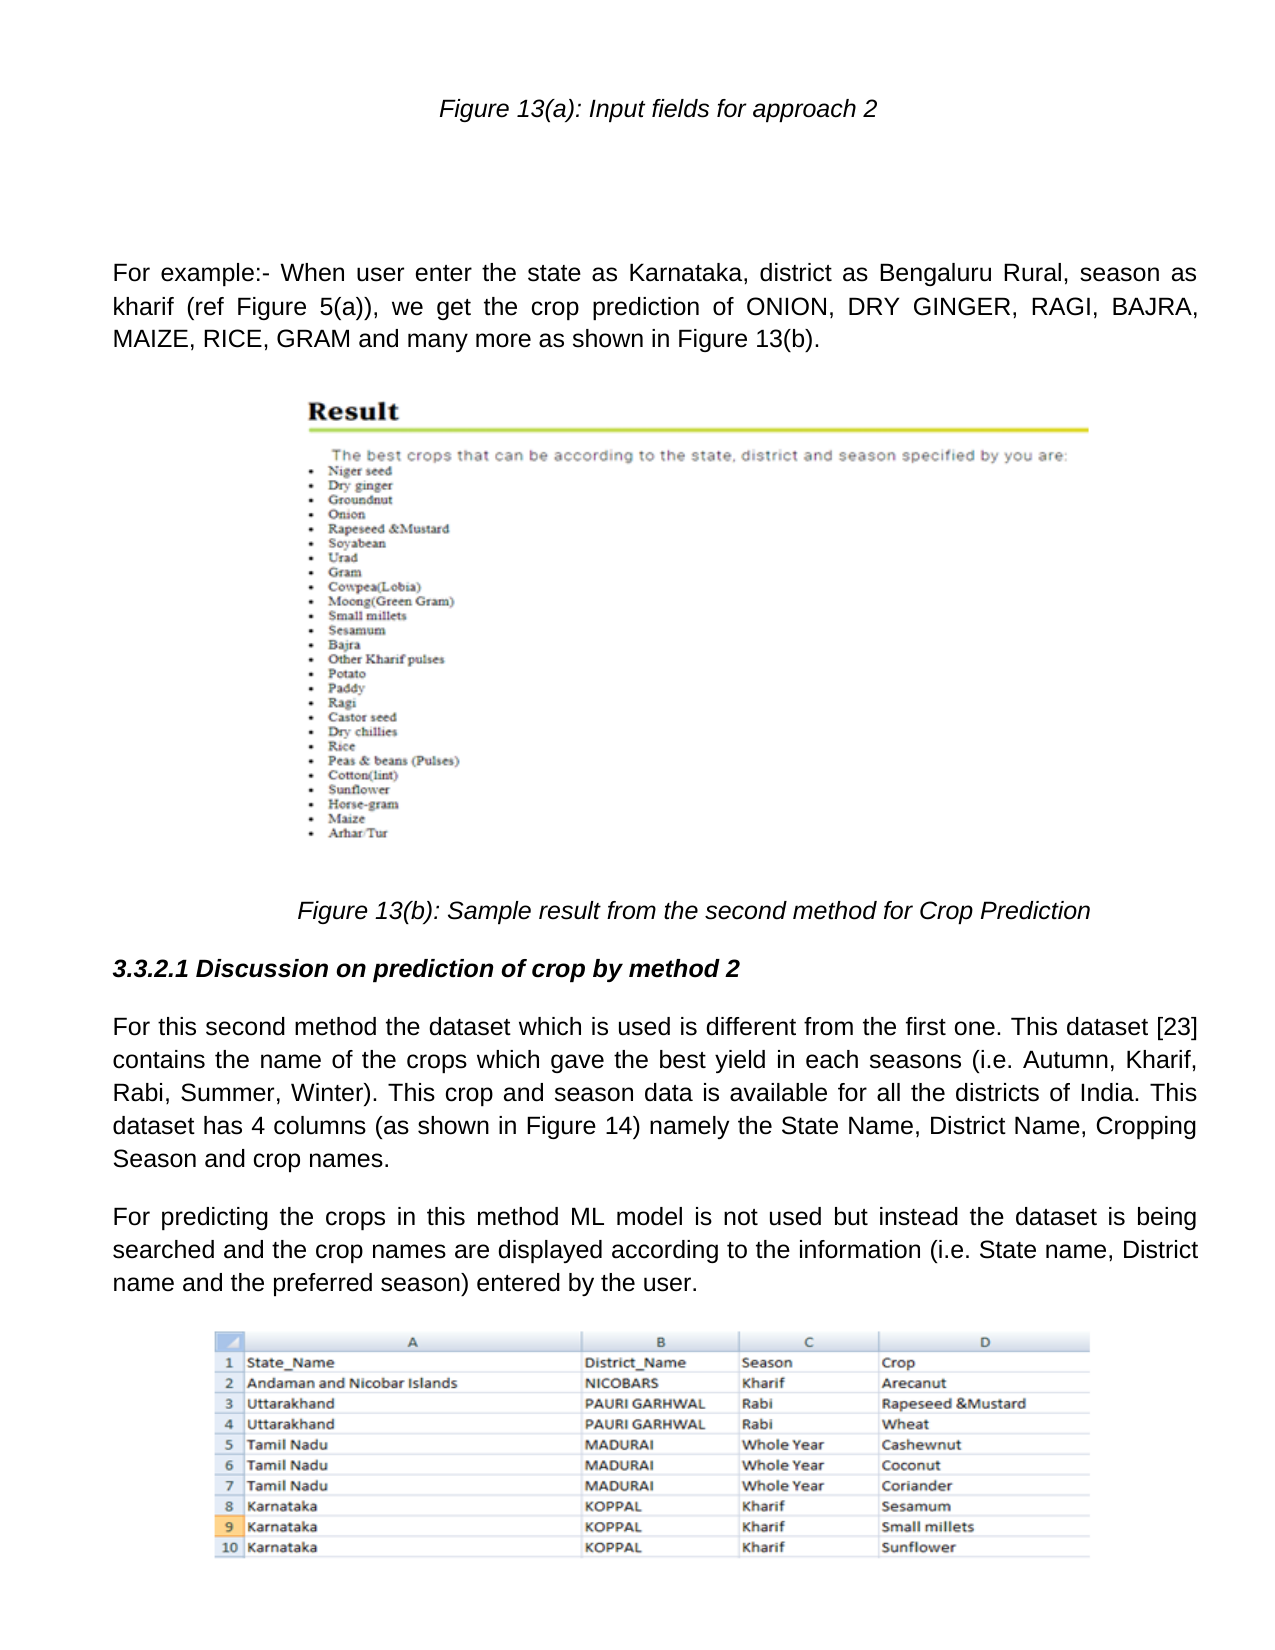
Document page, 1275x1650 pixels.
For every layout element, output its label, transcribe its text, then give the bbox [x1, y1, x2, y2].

picture [265, 374, 1092, 844]
text 3.3.2.1 Discussion on prediction of crop by method 2 [112, 954, 1200, 982]
text Figure 13(a): Input fields for approach 2 [112, 94, 1200, 122]
text For example:- When user enter the state as Karnataka, district as Bengaluru Rural, season as kharif (ref Figure 5(a)), we get the crop prediction of ONION, DRY GINGER, RAGI, BAJRA, MAIZE, RICE, GRAM and many more as shown in Figure 13(b). [112, 258, 1200, 353]
text For predicting the crops in this method ML model is not used but instead the dataset is being searched and the crop names are displayed according to the information (i.e. State name, District name and the preferred season) entered by the user. [112, 1202, 1200, 1297]
picture [212, 1330, 1093, 1561]
text For this second method the dataset which is used is different from the first one. This dataset [23] contains the name of the crops which gave the best yield in each seasons (i.e. Autumn, Kharif, Rabi, Summer, Winter). This crop and season data is available for all the districts of India. This dataset has 4 columns (as shown in Figure 14) namely the State Name, District Name, Cropping Season and crop names. [112, 1012, 1200, 1172]
